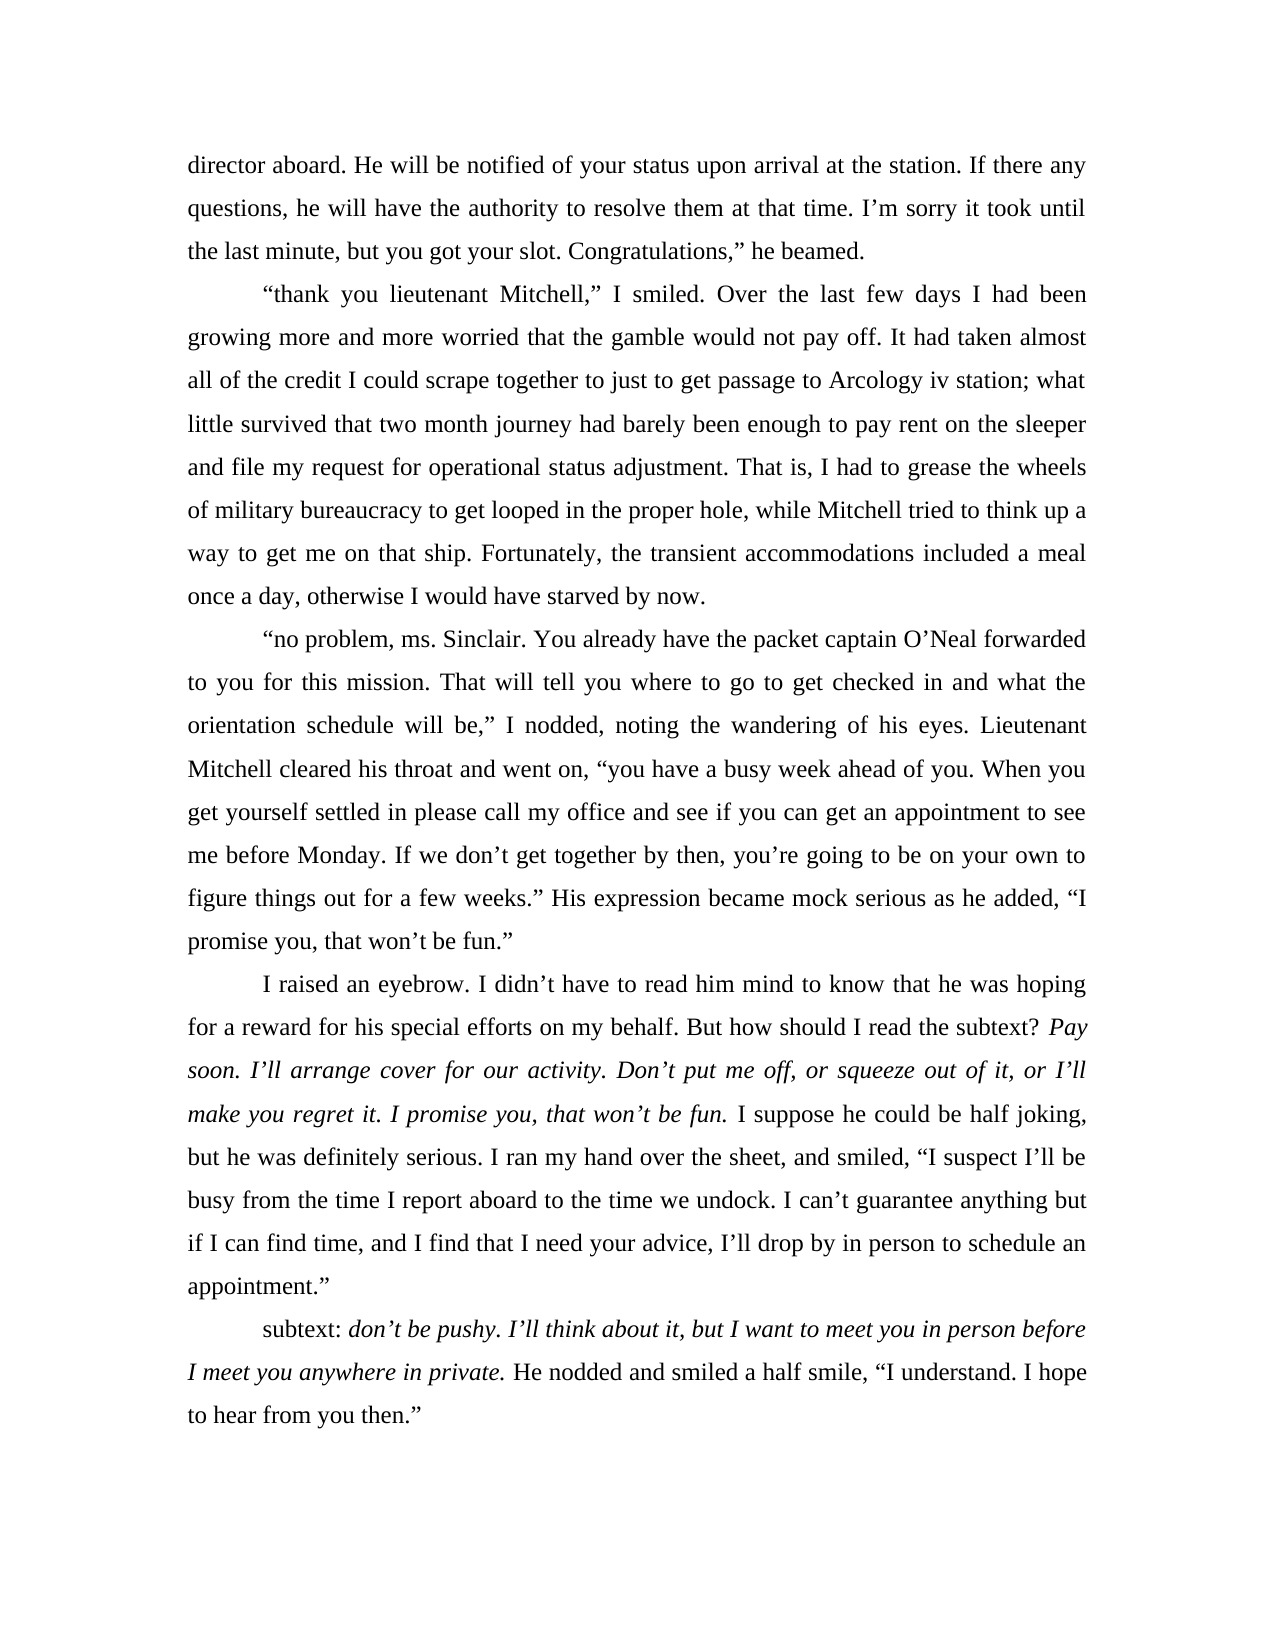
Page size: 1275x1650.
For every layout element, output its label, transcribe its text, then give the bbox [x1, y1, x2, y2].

text I raised an eyebrow. I didn’t have to read him mind to know that he was hoping for a reward for his special efforts on my behalf. But how should I read the subtext? Pay soon. I’ll arrange cover for our activity. Don’t put me off, or squeeze out of it, or I’ll make you regret it. I promise you, that won’t be fun. I suppose he could be half joking, but he was definitely serious. I ran my hand over the sheet, and smiled, “I suspect I’ll be busy from the time I report aboard to the time we undock. I can’t guarantee anything but if I can find time, and I find that I need your advice, I’ll drop by in person to schedule an appointment.” [187, 969, 1087, 1300]
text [187, 150, 1087, 265]
text “thank you lieutenant Mitchell,” I smiled. Over the last few days I had been growing more and more worried that the gamble would not pay off. It had taken almost all of the credit I could scrape together to just to get passage to Arcology iv station; what little survived that two month journey had barely been enough to pay rent on the sleeper and file my request for operational status adjustment. That is, I had to grease the wheels of military bureaucracy to get looped in the proper hole, while Mitchell tried to think up a way to get me on that ship. Fortunately, the transient accommodations included a meal once a day, otherwise I would have starved by now. [187, 279, 1087, 610]
text “no problem, ms. Sinclair. You already have the packet captain O’Neal forwarded to you for this mission. That will tell you where to go to get checked in and what the orientation schedule will be,” I nodded, noting the wandering of his eyes. Lieutenant Mitchell cleared his throat and went on, “you have a busy week ahead of you. When you get yourself settled in please call my office and see if you can get an appointment to see me before Monday. If we don’t get together by then, you’re going to be on your own to figure things out for a few weeks.” His expression became mock serious as he added, “I promise you, that won’t be fun.” [187, 624, 1087, 955]
text subtext: don’t be pushy. I’ll think about it, but I want to meet you in person before I meet you anywhere in private. He nodded and smiled a half smile, “I understand. I hope to hear from you then.” [187, 1314, 1087, 1429]
